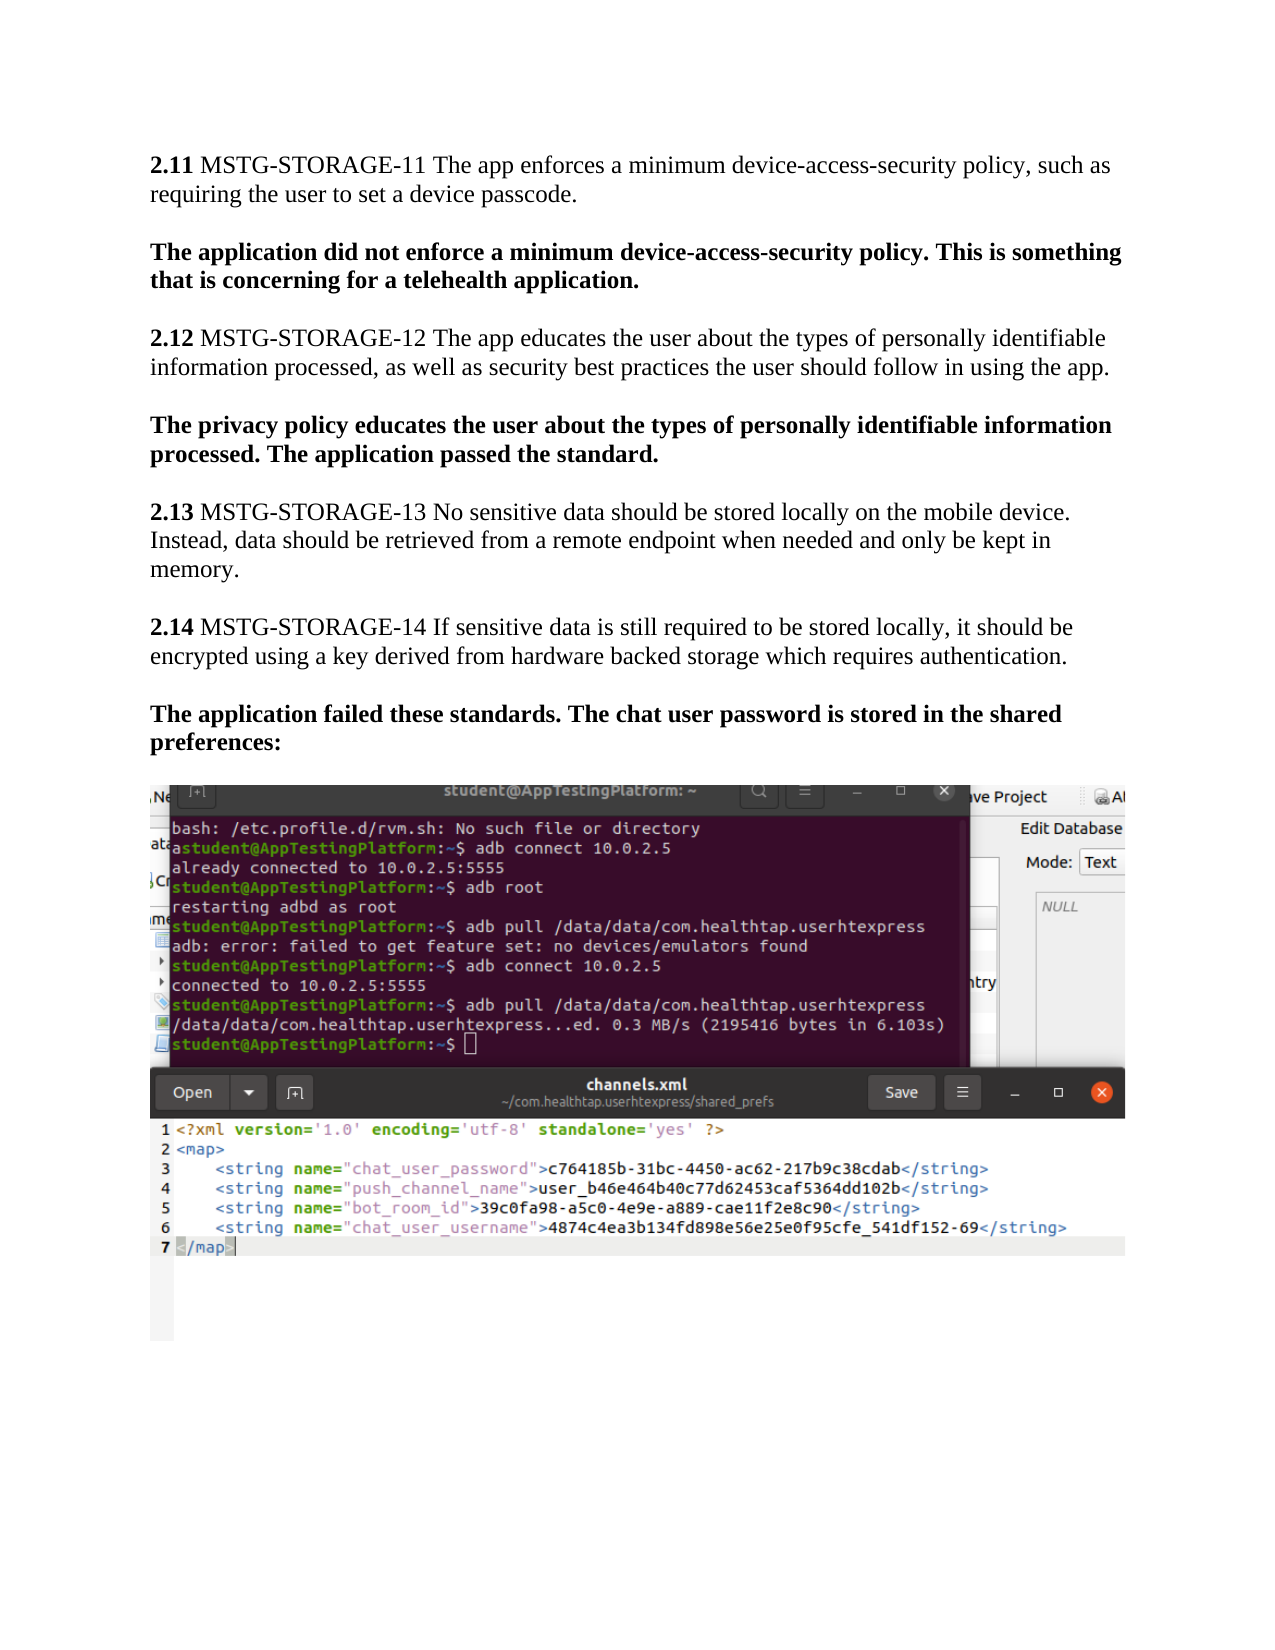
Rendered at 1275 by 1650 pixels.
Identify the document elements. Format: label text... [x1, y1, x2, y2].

text The privacy policy educates the user about the types of personally identifiable information processed. The application passed the standard. [150, 410, 1125, 467]
text 2.12 MSTG-STORAGE-12 The app educates the user about the types of personally identifiable information processed, as well as security best practices the user should follow in using the app. [150, 323, 1125, 381]
text 2.14 MSTG-STORAGE-14 If sensitive data is still required to be stored locally, it should be encrypted using a key derived from hardware backed storage which requires authentication. [150, 612, 1125, 669]
picture [150, 785, 1125, 1341]
text The application failed these standards. The chat user password is stored in the shared preferences: [150, 699, 1125, 756]
text The application did not enforce a minimum device-access-security policy. This is something that is concerning for a telehealth application. [150, 237, 1125, 294]
text 2.11 MSTG-STORAGE-11 The app enforces a minimum device-access-security policy, such as requiring the user to set a device passcode. [150, 150, 1125, 207]
text 2.13 MSTG-STORAGE-13 No sensitive data should be stored locally on the mobile device. Instead, data should be retrieved from a remote endpoint when needed and only be kept in memory. [150, 497, 1125, 583]
